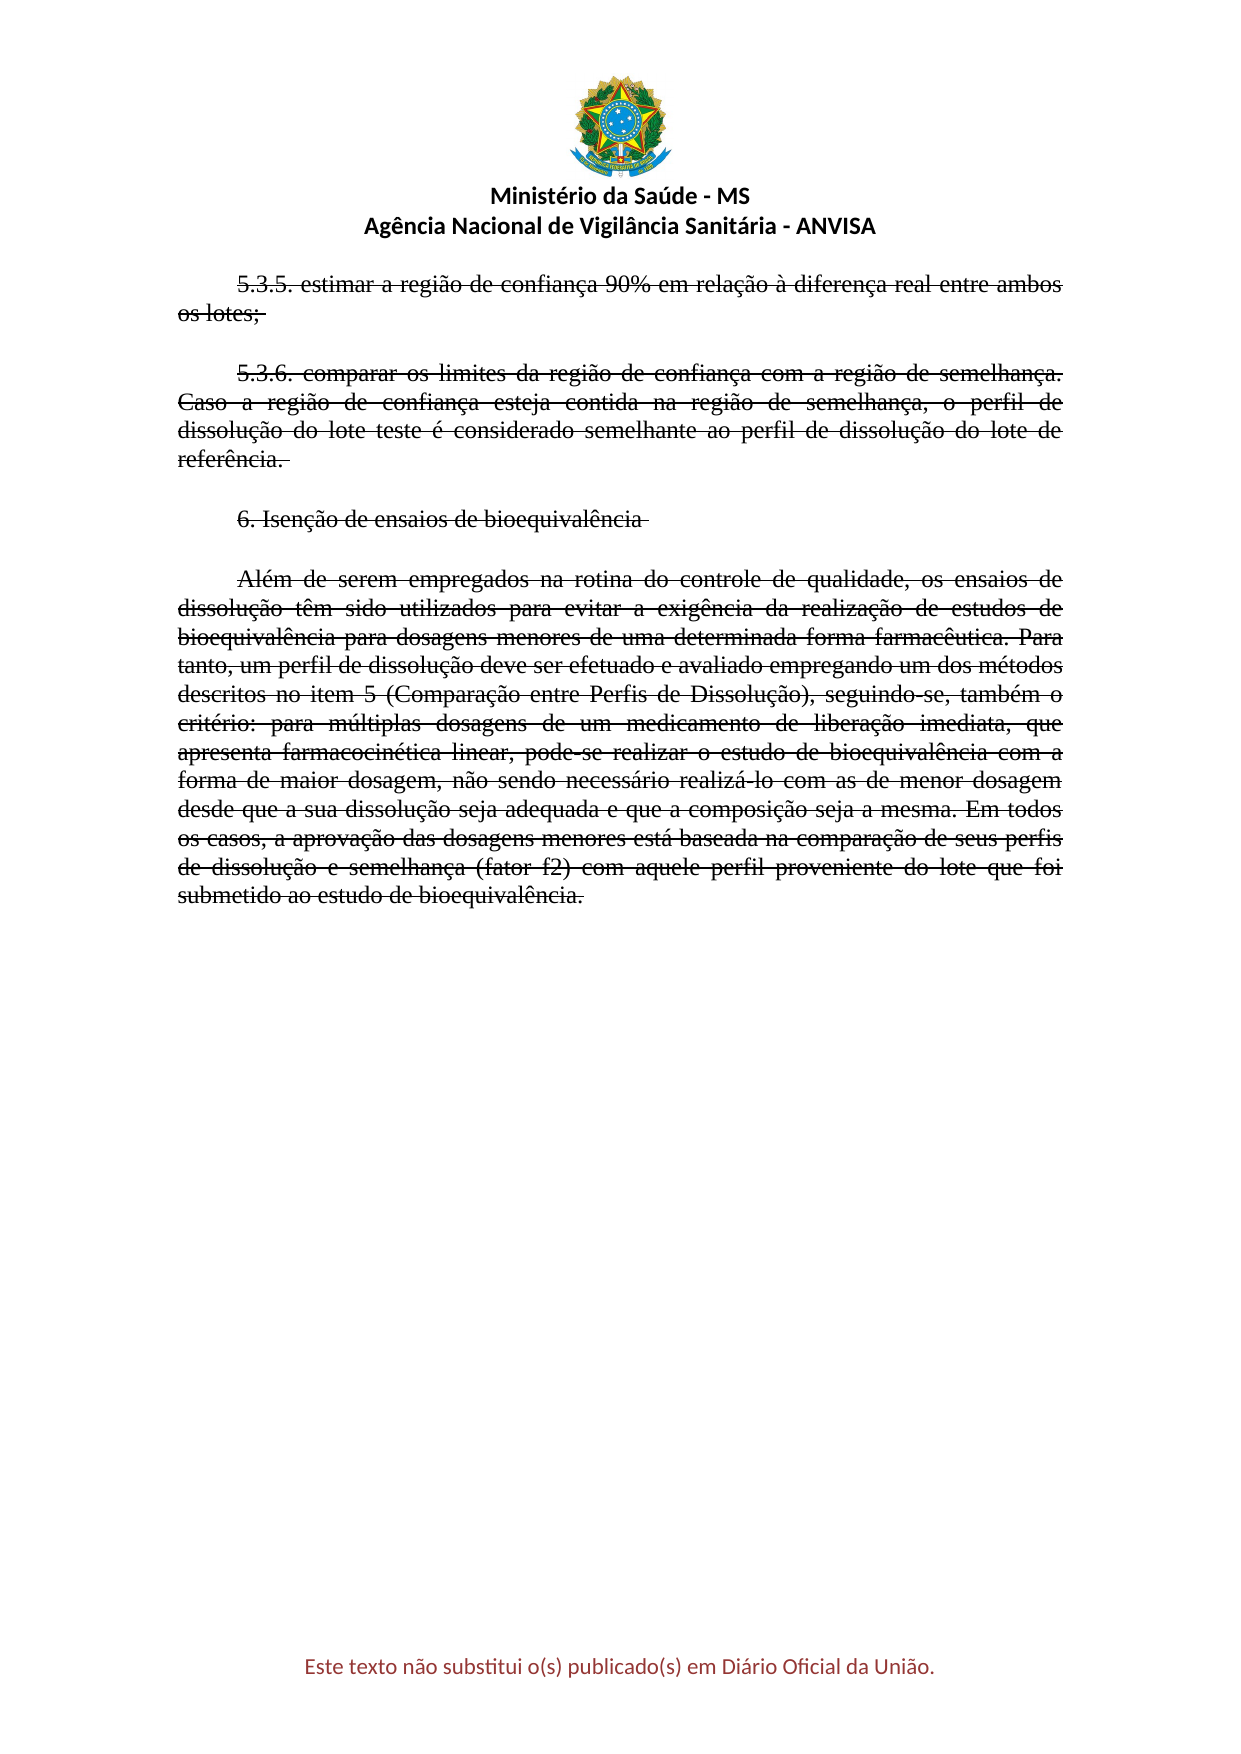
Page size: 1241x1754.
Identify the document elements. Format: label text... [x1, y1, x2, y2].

text 5.3.6. comparar os limites da região de confiança com a região de semelhança. Caso a região de confiança esteja contida na região de semelhança, o perfil de dissolução do lote teste é considerado semelhante ao perfil de dissolução do lote de referência. [177, 432, 1063, 473]
text 5.3.6. comparar os limites da região de confiança com a região de semelhança. Caso a região de confiança esteja contida na região de semelhança, o perfil de dissolução do lote teste é considerado semelhante ao perfil de dissolução do lote de referência. [177, 358, 1063, 402]
picture [566, 73, 674, 180]
text 6. Isenção de ensaios de bioequivalência [177, 504, 1063, 533]
text 5.3.5. estimar a região de confiança 90% em relação à diferença real entre ambos os lotes; [177, 269, 1063, 327]
text 5.3.6. comparar os limites da região de confiança com a região de semelhança. Caso a região de confiança esteja contida na região de semelhança, o perfil de dissolução do lote teste é considerado semelhante ao perfil de dissolução do lote de referência. [177, 403, 1063, 431]
